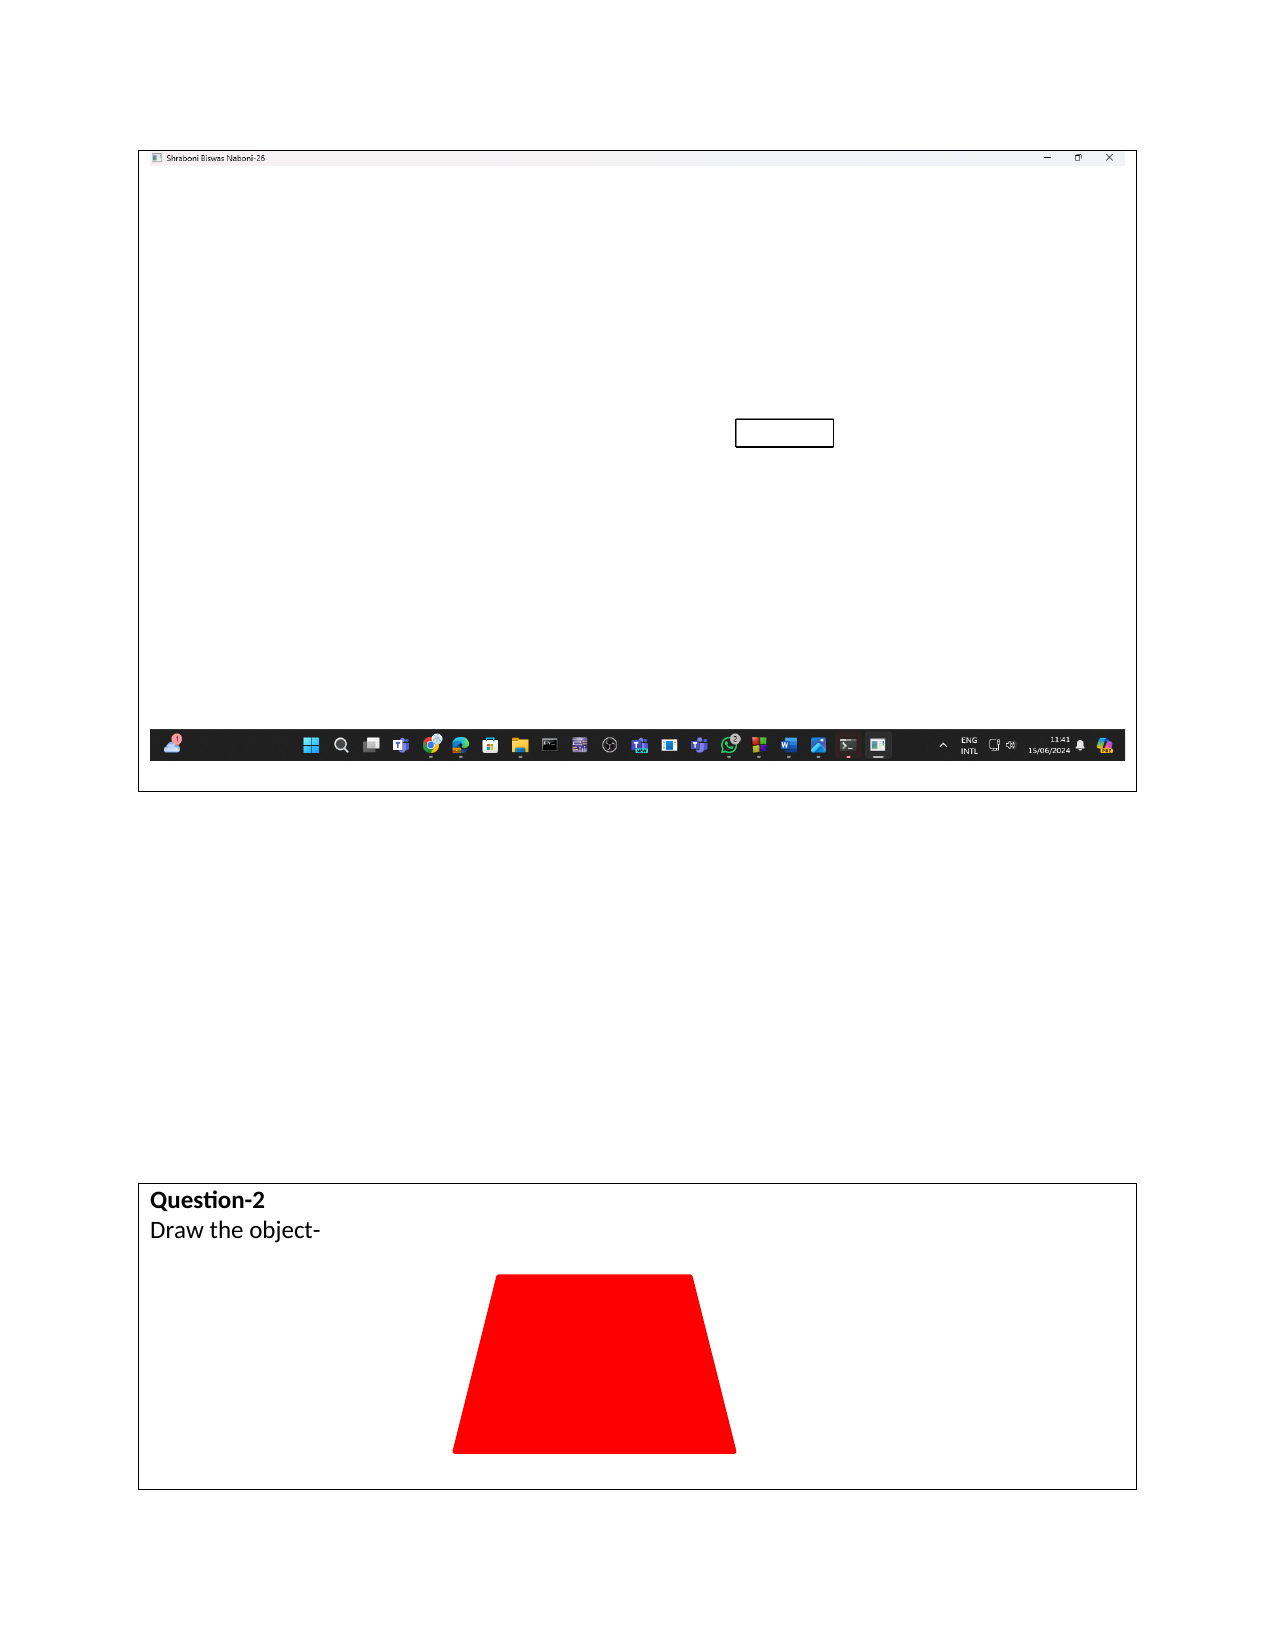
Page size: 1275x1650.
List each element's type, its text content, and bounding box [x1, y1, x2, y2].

picture [150, 151, 1125, 761]
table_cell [139, 151, 1136, 791]
table_header Question-2 Draw the object- [139, 1184, 1136, 1489]
